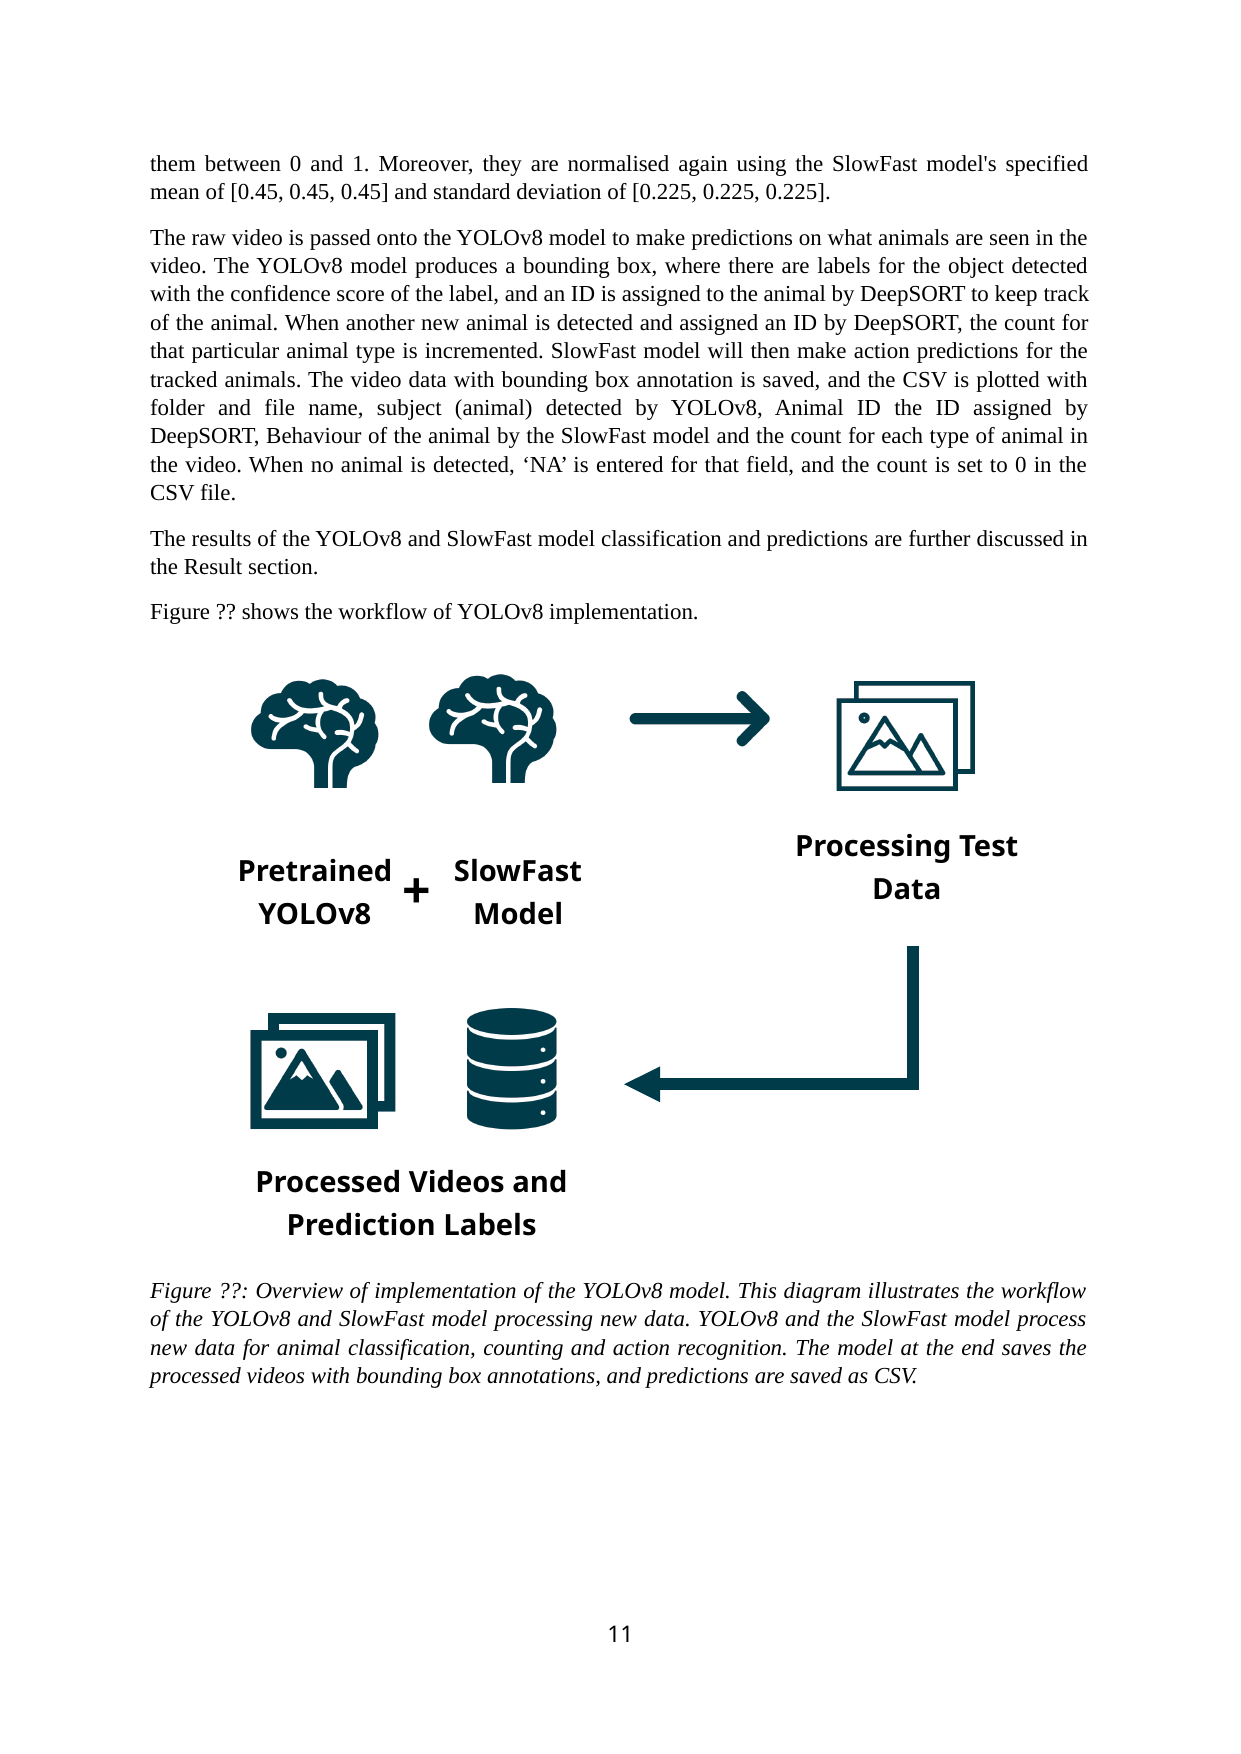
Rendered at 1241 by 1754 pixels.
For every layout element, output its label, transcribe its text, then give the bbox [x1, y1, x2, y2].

picture [239, 658, 390, 809]
text The raw video is passed onto the YOLOv8 model to make predictions on what animals are seen in the video. The YOLOv8 model produces a bounding box, where there are labels for the object detected with the confidence score of the label, and an ID is assigned to the animal by DeepSORT to keep track of the animal. When another new animal is detected and assigned an ID by DeepSORT, the count for that particular animal type is incremented. SlowFast model will then make action predictions for the tracked animals. The video data with bounding box annotation is saved, and the CSV is plotted with folder and file name, subject (animal) detected by YOLOv8, Animal ID the ID assigned by DeepSORT, Behaviour of the animal by the SlowFast model and the count for each type of animal in the video. When no animal is detected, ‘NA’ is entered for that field, and the count is set to 0 in the CSV file. [150, 223, 1090, 506]
text The results of the YOLOv8 and SlowFast model classification and predictions are further discussed in the Result section. [150, 524, 1090, 579]
picture [436, 993, 587, 1144]
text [150, 150, 1090, 205]
picture [624, 643, 775, 794]
text Figure ?? shows the workflow of YOLOv8 implementation. [150, 598, 1090, 624]
text Figure ??: Overview of implementation of the YOLOv8 model. This diagram illustrates the workflow of the YOLOv8 and SlowFast model processing new data. YOLOv8 and the SlowFast model process new data for animal classification, counting and action recognition. The model at the end saves the processed videos with bounding box annotations, and predictions are saved as CSV. [150, 643, 1090, 1388]
picture [248, 993, 399, 1144]
picture [417, 653, 568, 804]
picture [831, 658, 982, 809]
